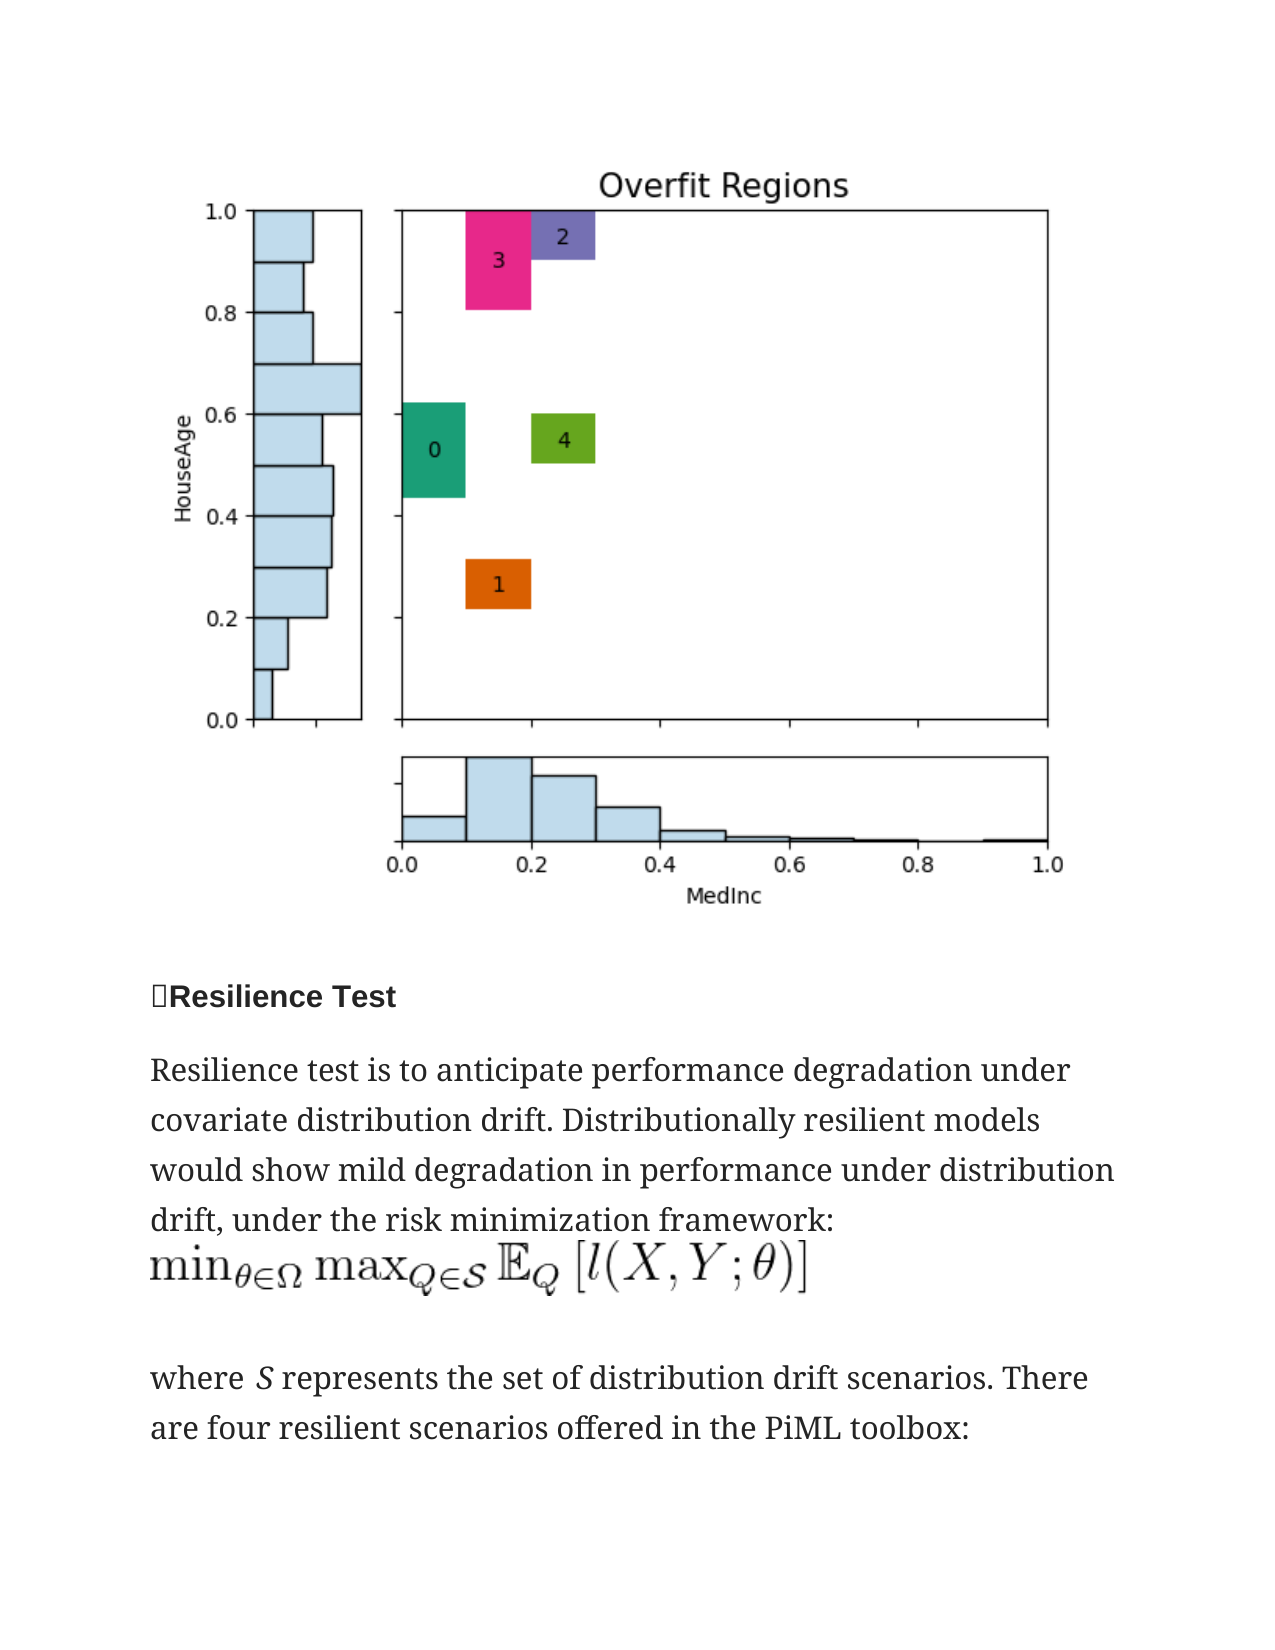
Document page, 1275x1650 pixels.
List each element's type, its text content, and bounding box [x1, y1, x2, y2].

text 🚀Resilience Test [150, 974, 1125, 1017]
picture [150, 150, 1088, 932]
text where S represents the set of distribution drift scenarios. There are four resilient scenarios offered in the PiML toolbox: [150, 1349, 1125, 1449]
picture [150, 1240, 807, 1296]
text Resilience test is to anticipate performance degradation under covariate distribution drift. Distributionally resilient models would show mild degradation in performance under distribution drift, under the risk minimization framework: [150, 1040, 1125, 1240]
